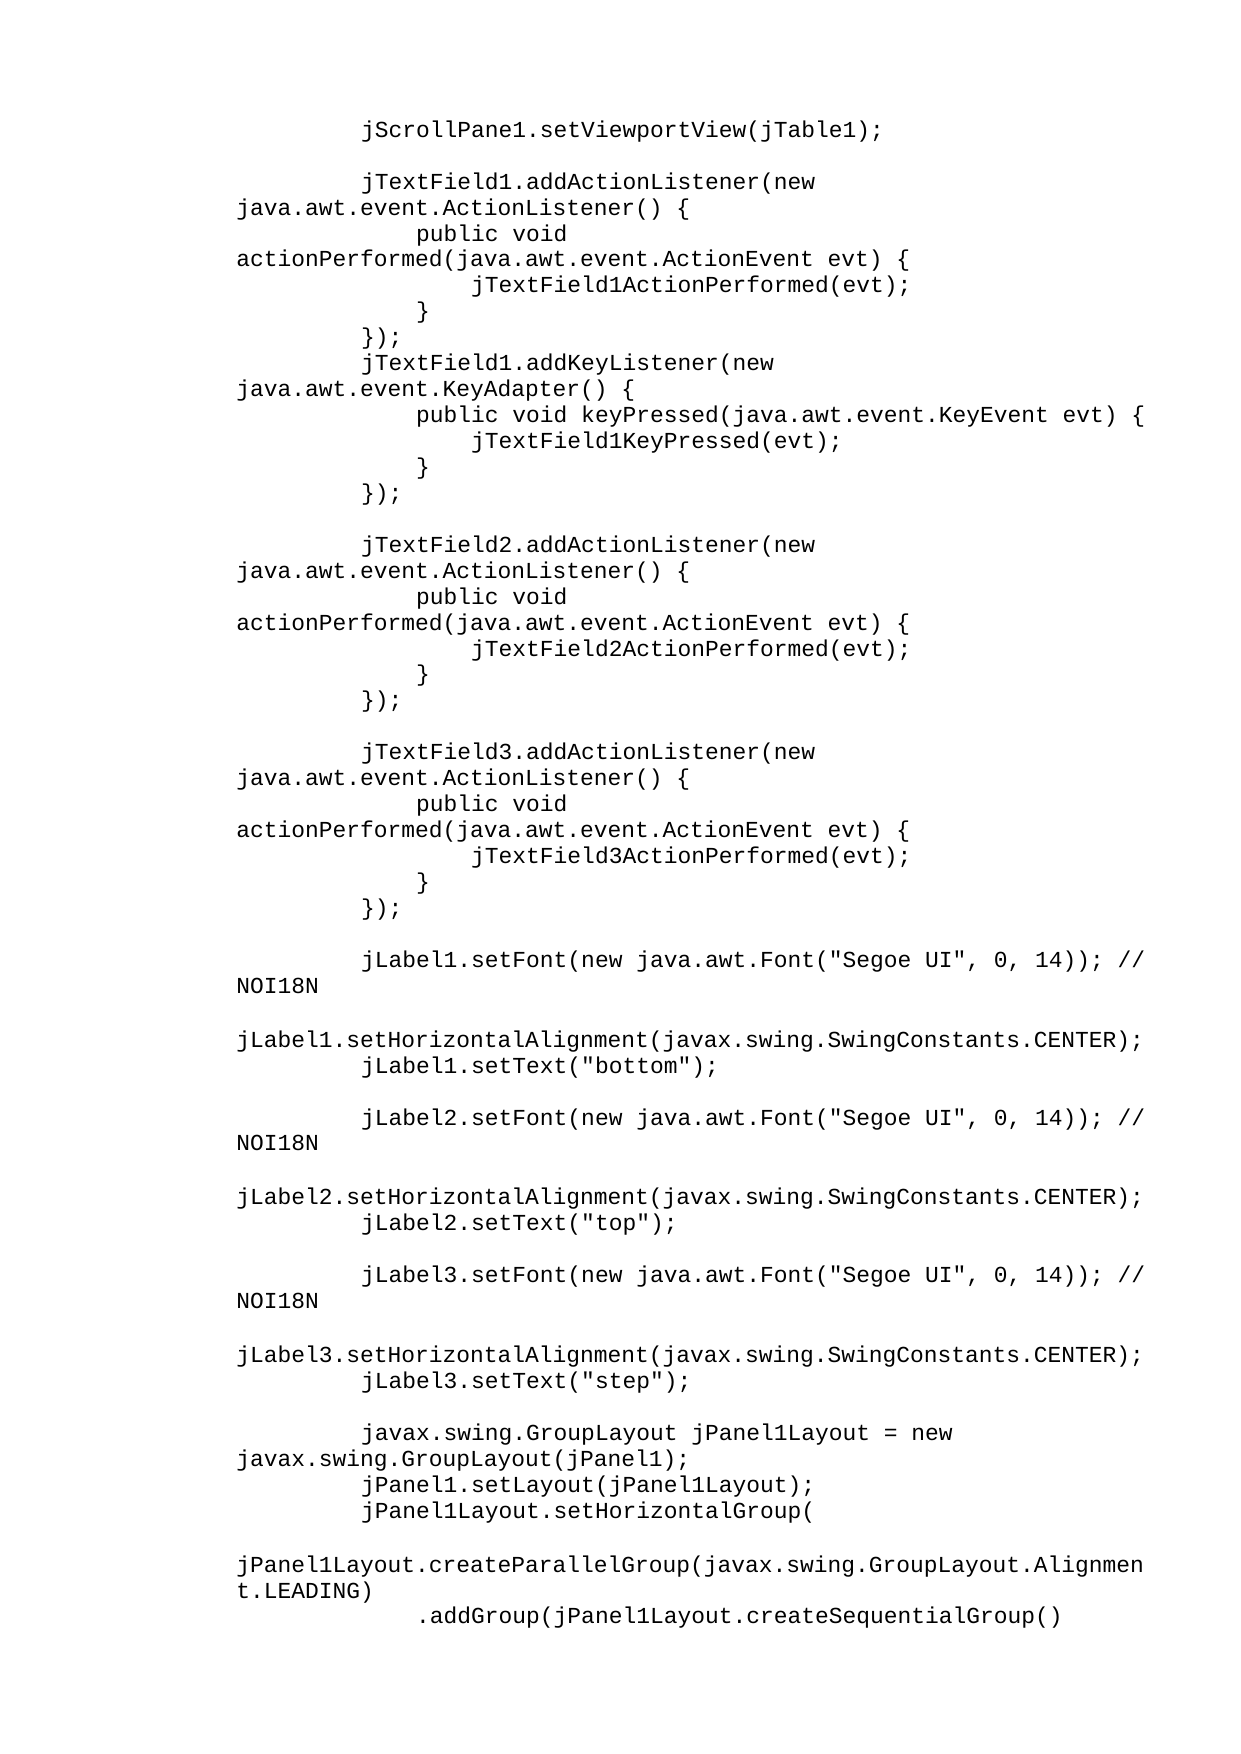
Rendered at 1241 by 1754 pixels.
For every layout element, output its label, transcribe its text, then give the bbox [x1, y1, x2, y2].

text jTextField1.addKeyListener(new java.awt.event.KeyAdapter() { [236, 352, 1152, 403]
text } [236, 300, 1152, 326]
text }); [236, 481, 1152, 507]
text public void keyPressed(java.awt.event.KeyEvent evt) { [236, 403, 1152, 429]
text jPanel1.setLayout(jPanel1Layout); [236, 1473, 1152, 1499]
text } [236, 455, 1152, 481]
text jPanel1Layout.setHorizontalGroup( [236, 1499, 1152, 1525]
text jTextField3ActionPerformed(evt); [236, 844, 1152, 870]
text }); [236, 326, 1152, 352]
text jTextField3.addActionListener(new java.awt.event.ActionListener() { [236, 741, 1152, 792]
text jLabel1.setFont(new java.awt.Font("Segoe UI", 0, 14)); // NOI18N [236, 948, 1152, 1000]
text javax.swing.GroupLayout jPanel1Layout = new javax.swing.GroupLayout(jPanel1); [236, 1421, 1152, 1473]
text jTextField1.addActionListener(new java.awt.event.ActionListener() { [236, 170, 1152, 222]
text public void actionPerformed(java.awt.event.ActionEvent evt) { [236, 792, 1152, 844]
text jTextField1KeyPressed(evt); [236, 429, 1152, 455]
text jLabel3.setHorizontalAlignment(javax.swing.SwingConstants.CENTER); [236, 1315, 1152, 1369]
text } [236, 663, 1152, 689]
text jLabel1.setHorizontalAlignment(javax.swing.SwingConstants.CENTER); [236, 1000, 1152, 1054]
text jPanel1Layout.createParallelGroup(javax.swing.GroupLayout.Alignment.LEADING) [236, 1525, 1152, 1605]
text jLabel2.setText("top"); [236, 1212, 1152, 1238]
text jTextField2.addActionListener(new java.awt.event.ActionListener() { [236, 533, 1152, 585]
text jTextField2ActionPerformed(evt); [236, 637, 1152, 663]
text jLabel1.setText("bottom"); [236, 1054, 1152, 1080]
text jScrollPane1.setViewportView(jTable1); [236, 118, 1152, 144]
text } [236, 870, 1152, 896]
text }); [236, 896, 1152, 922]
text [236, 1605, 1152, 1631]
text public void actionPerformed(java.awt.event.ActionEvent evt) { [236, 222, 1152, 274]
text }); [236, 689, 1152, 715]
text jTextField1ActionPerformed(evt); [236, 274, 1152, 300]
text jLabel2.setHorizontalAlignment(javax.swing.SwingConstants.CENTER); [236, 1158, 1152, 1212]
text jLabel3.setFont(new java.awt.Font("Segoe UI", 0, 14)); // NOI18N [236, 1263, 1152, 1315]
text jLabel2.setFont(new java.awt.Font("Segoe UI", 0, 14)); // NOI18N [236, 1106, 1152, 1158]
text public void actionPerformed(java.awt.event.ActionEvent evt) { [236, 585, 1152, 637]
text jLabel3.setText("step"); [236, 1369, 1152, 1395]
